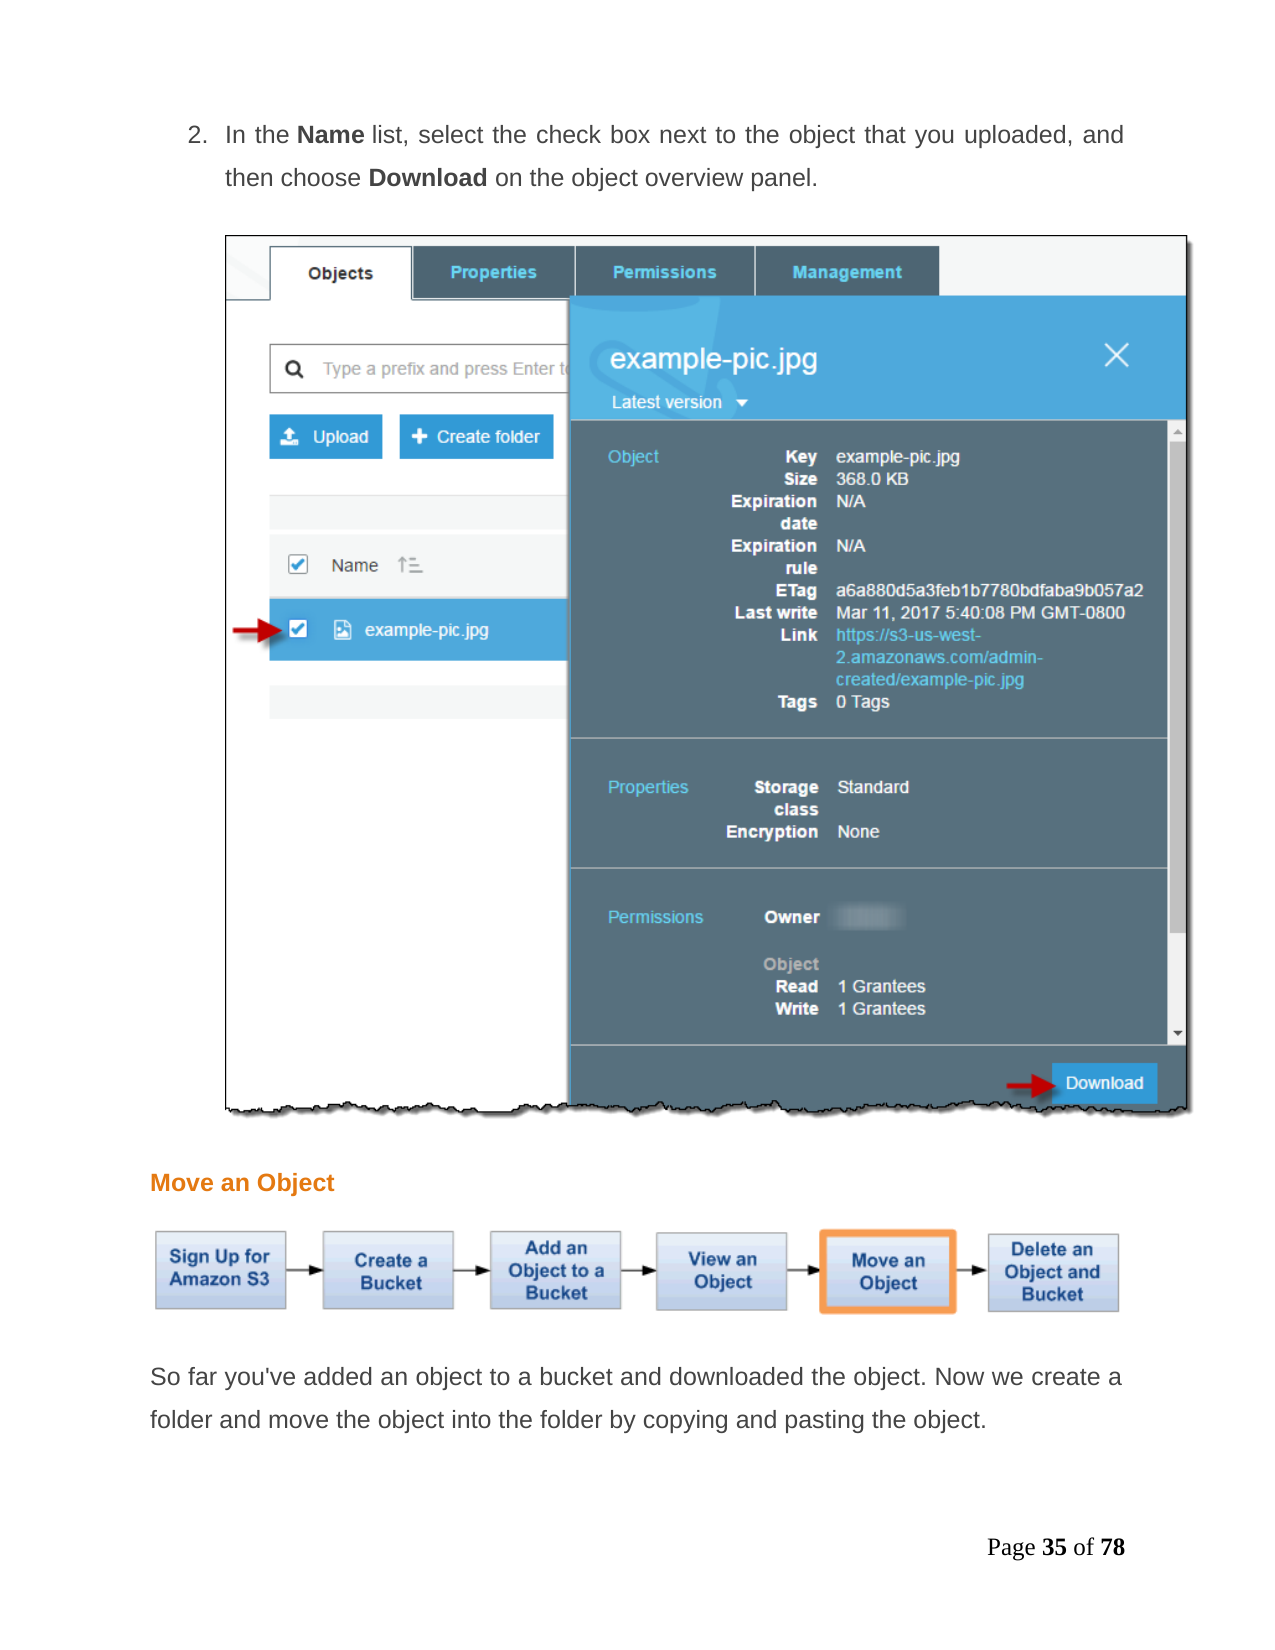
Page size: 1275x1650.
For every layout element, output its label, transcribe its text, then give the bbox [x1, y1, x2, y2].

picture [225, 235, 1200, 1125]
text So far you've added an object to a bucket and downloaded the object. Now we create a folder and move the object into the folder by copying and pasting the object. [150, 1362, 1125, 1434]
picture [150, 1227, 1125, 1319]
subtitle Move an Object [150, 1168, 1125, 1197]
list In the Name list, select the check box next to the object that you uploaded, and then choose Download on the object overview panel. [187, 120, 1125, 192]
